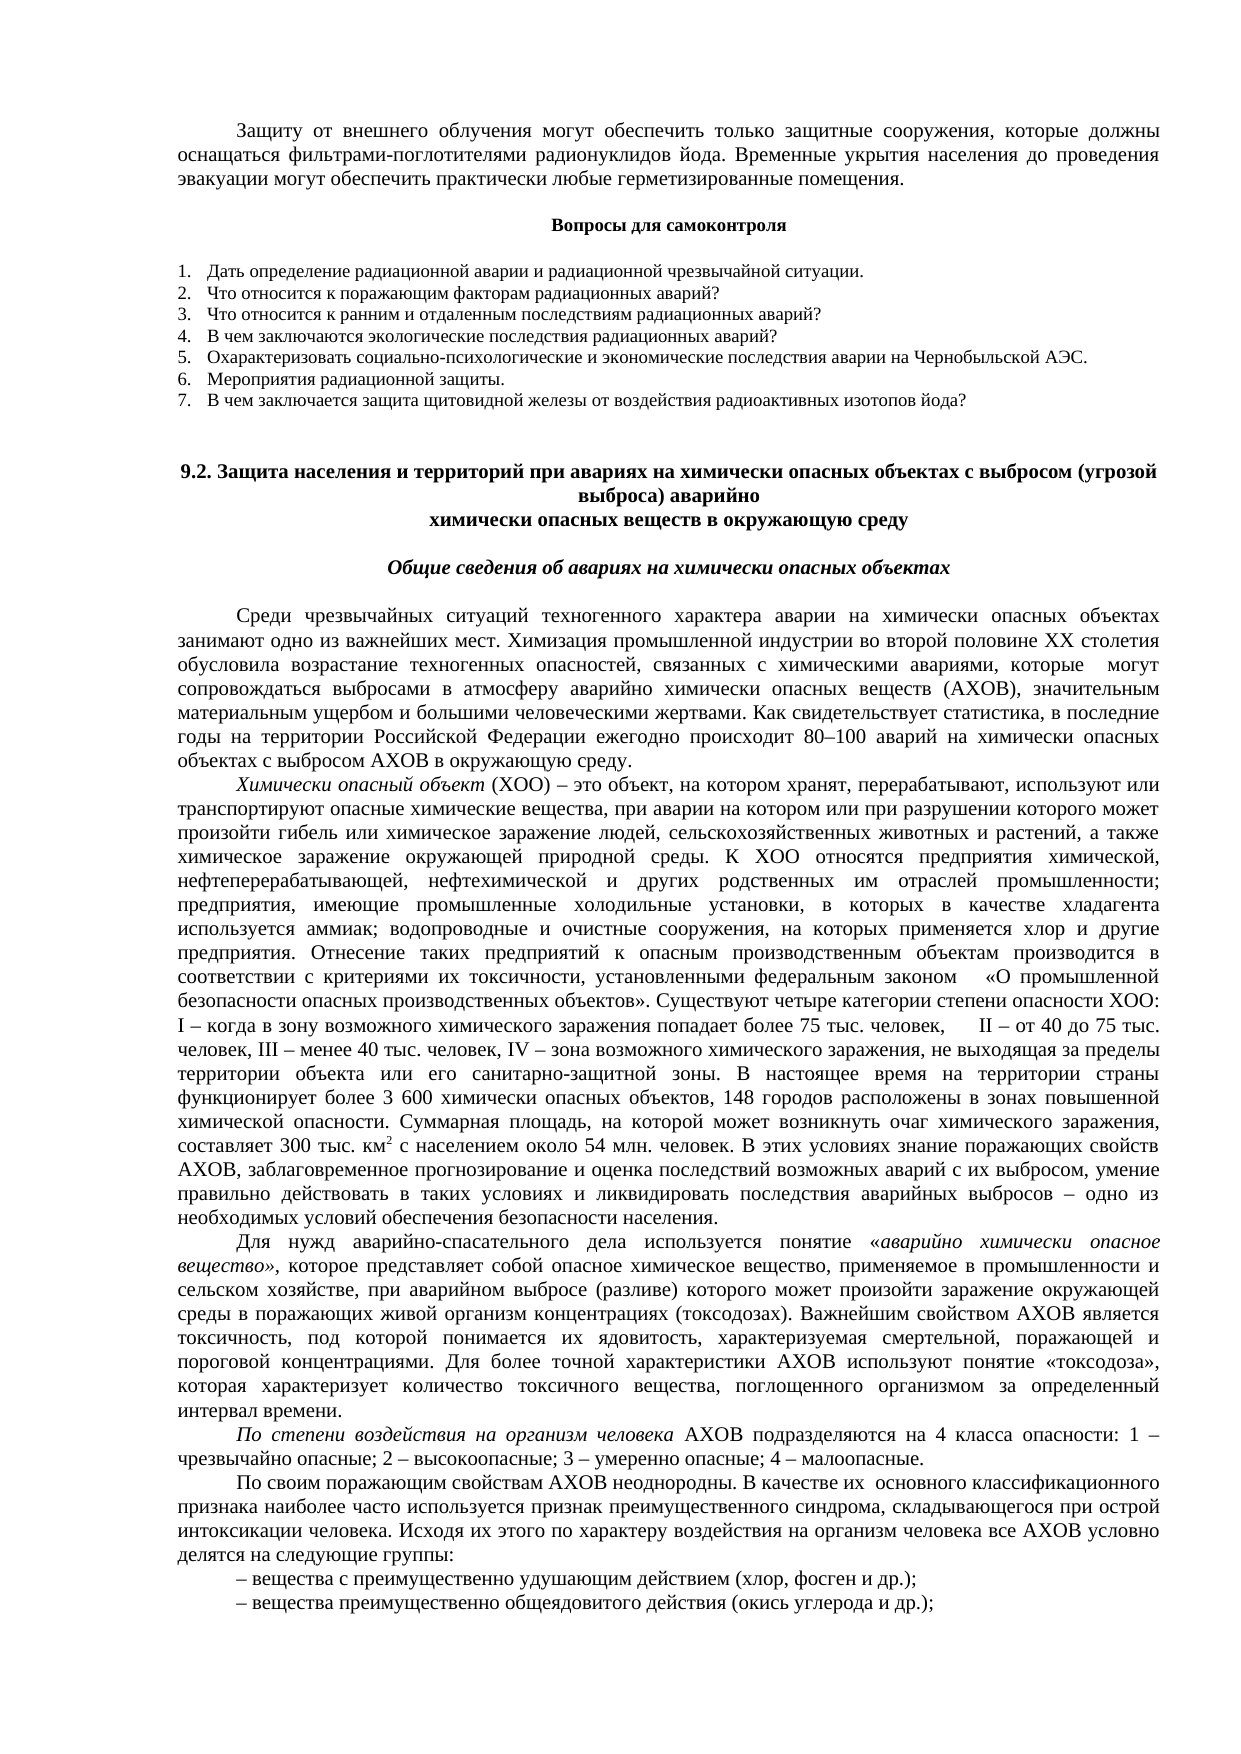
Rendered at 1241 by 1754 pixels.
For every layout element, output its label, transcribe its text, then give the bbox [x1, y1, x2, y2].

subtitle 9.2. Защита населения и территорий при авариях на химически опасных объектах с выбросом (угрозой выброса) аварийно [177, 459, 1161, 507]
subtitle Общие сведения об авариях на химически опасных объектах [177, 555, 1161, 579]
list Что относится к поражающим факторам радиационных аварий? [177, 282, 1161, 303]
text Химически опасный объект (ХОО) – это объект, на котором хранят, перерабатывают, используют или транспортируют опасные химические вещества, при аварии на котором или при разрушении которого может произойти гибель или химическое заражение людей, сельскохозяйственных животных и растений, а также химическое заражение окружающей природной среды. К ХОО относятся предприятия химической, нефтеперерабатывающей, нефтехимической и других родственных им отраслей промышленности; предприятия, имеющие промышленные холодильные установки, в которых в качестве хладагента используется аммиак; водопроводные и очистные сооружения, на которых применяется хлор и другие предприятия. Отнесение таких предприятий к опасным производственным объектам производится в соответствии с критериями их токсичности, установленными федеральным законом «О промышленной безопасности опасных производственных объектов». Существуют четыре категории степени опасности ХОО: I – когда в зону возможного химического заражения попадает более 75 тыс. человек, II – от 40 до 75 тыс. человек, III – менее 40 тыс. человек, IV – зона возможного химического заражения, не выходящая за пределы территории объекта или его санитарно-защитной зоны. В настоящее время на территории страны функционирует более 3 600 химически опасных объектов, 148 городов расположены в зонах повышенной химической опасности. Суммарная площадь, на которой может возникнуть очаг химического заражения, составляет 300 тыс. км2 с населением около 54 млн. человек. В этих условиях знание поражающих свойств АХОВ, заблаговременное прогнозирование и оценка последствий возможных аварий с их выбросом, умение правильно действовать в таких условиях и ликвидировать последствия аварийных выбросов – одно из необходимых условий обеспечения безопасности населения. [177, 772, 1161, 1229]
list Мероприятия радиационной защиты. [177, 368, 1161, 389]
list В чем заключается защита щитовидной железы от воздействия радиоактивных изотопов йода? [177, 389, 1161, 411]
text – вещества с преимущественно удушающим действием (хлор, фосген и др.); [177, 1566, 1161, 1590]
list В чем заключаются экологические последствия радиационных аварий? [177, 325, 1161, 346]
text – вещества преимущественно общеядовитого действия (окись углерода и др.); [177, 1590, 1161, 1614]
text По степени воздействия на организм человека АХОВ подразделяются на 4 класса опасности: 1 – чрезвычайно опасные; 2 – высокоопасные; 3 – умеренно опасные; 4 – малоопасные. [177, 1422, 1161, 1470]
subtitle химически опасных веществ в окружающую среду [177, 507, 1161, 531]
text Вопросы для самоконтроля [177, 214, 1161, 236]
list Что относится к ранним и отдаленным последствиям радиационных аварий? [177, 303, 1161, 325]
list Охарактеризовать социально-психологические и экономические последствия аварии на Чернобыльской АЭС. [177, 346, 1161, 368]
text По своим поражающим свойствам АХОВ неоднородны. В качестве их основного классификационного признака наиболее часто используется признак преимущественного синдрома, складывающегося при острой интоксикации человека. Исходя их этого по характеру воздействия на организм человека все АХОВ условно делятся на следующие группы: [177, 1470, 1161, 1566]
text Для нужд аварийно-спасательного дела используется понятие «аварийно химически опасное вещество», которое представляет собой опасное химическое вещество, применяемое в промышленности и сельском хозяйстве, при аварийном выбросе (разливе) которого может произойти заражение окружающей среды в поражающих живой организм концентрациях (токсодозах). Важнейшим свойством АХОВ является токсичность, под которой понимается их ядовитость, характеризуемая смертельной, поражающей и пороговой концентрациями. Для более точной характеристики АХОВ используют понятие «токсодоза», которая характеризует количество токсичного вещества, поглощенного организмом за определенный интервал времени. [177, 1229, 1161, 1422]
text Защиту от внешнего облучения могут обеспечить только защитные сооружения, которые должны оснащаться фильтрами-поглотителями радионуклидов йода. Временные укрытия населения до проведения эвакуации могут обеспечить практически любые герметизированные помещения. [177, 118, 1161, 190]
list Дать определение радиационной аварии и радиационной чрезвычайной ситуации. [177, 260, 1161, 282]
text Среди чрезвычайных ситуаций техногенного характера аварии на химически опасных объектах занимают одно из важнейших мест. Химизация промышленной индустрии во второй половине ХХ столетия обусловила возрастание техногенных опасностей, связанных с химическими авариями, которые могут сопровождаться выбросами в атмосферу аварийно химически опасных веществ (АХОВ), значительным материальным ущербом и большими человеческими жертвами. Как свидетельствует статистика, в последние годы на территории Российской Федерации ежегодно происходит 80–100 аварий на химически опасных объектах с выбросом АХОВ в окружающую среду. [177, 603, 1161, 772]
